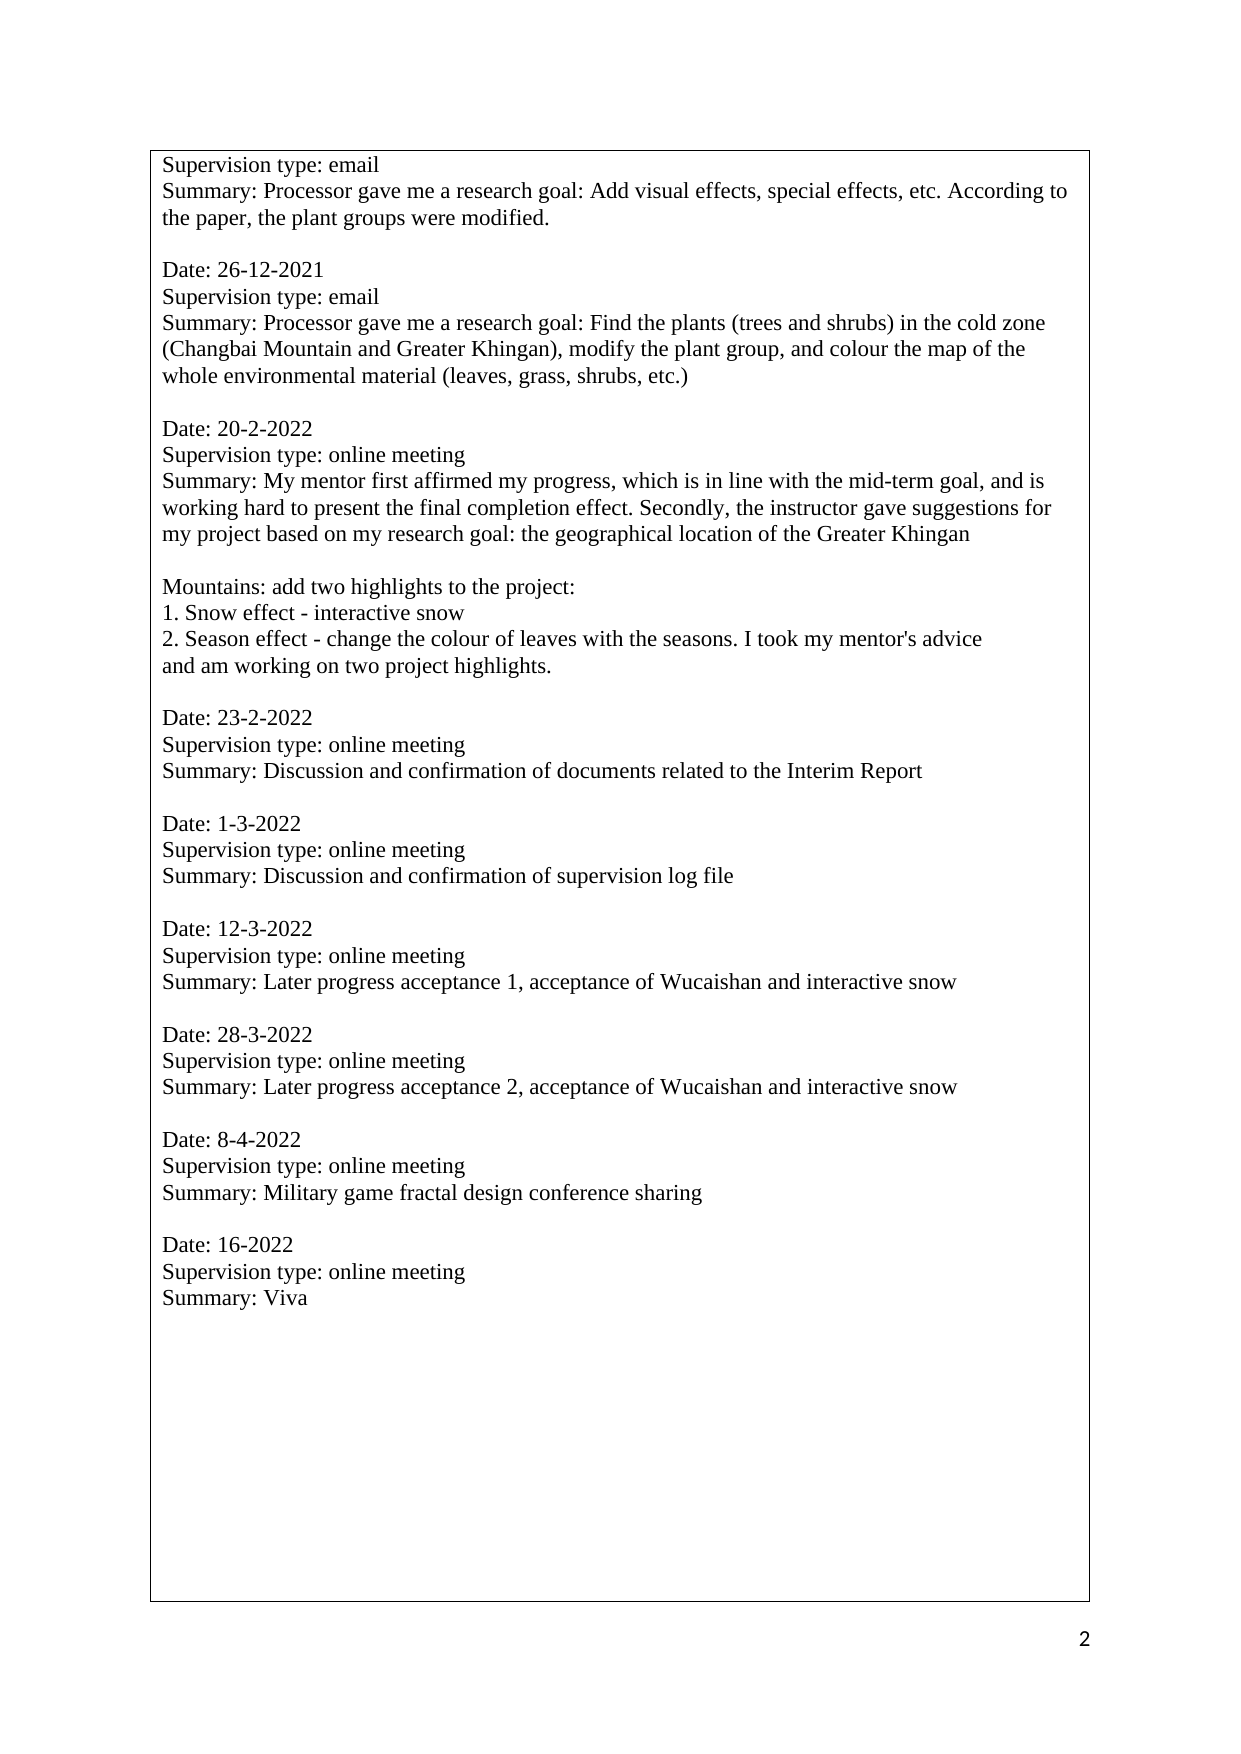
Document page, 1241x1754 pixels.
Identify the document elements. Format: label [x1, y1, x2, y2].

table_cell [151, 151, 1089, 1601]
